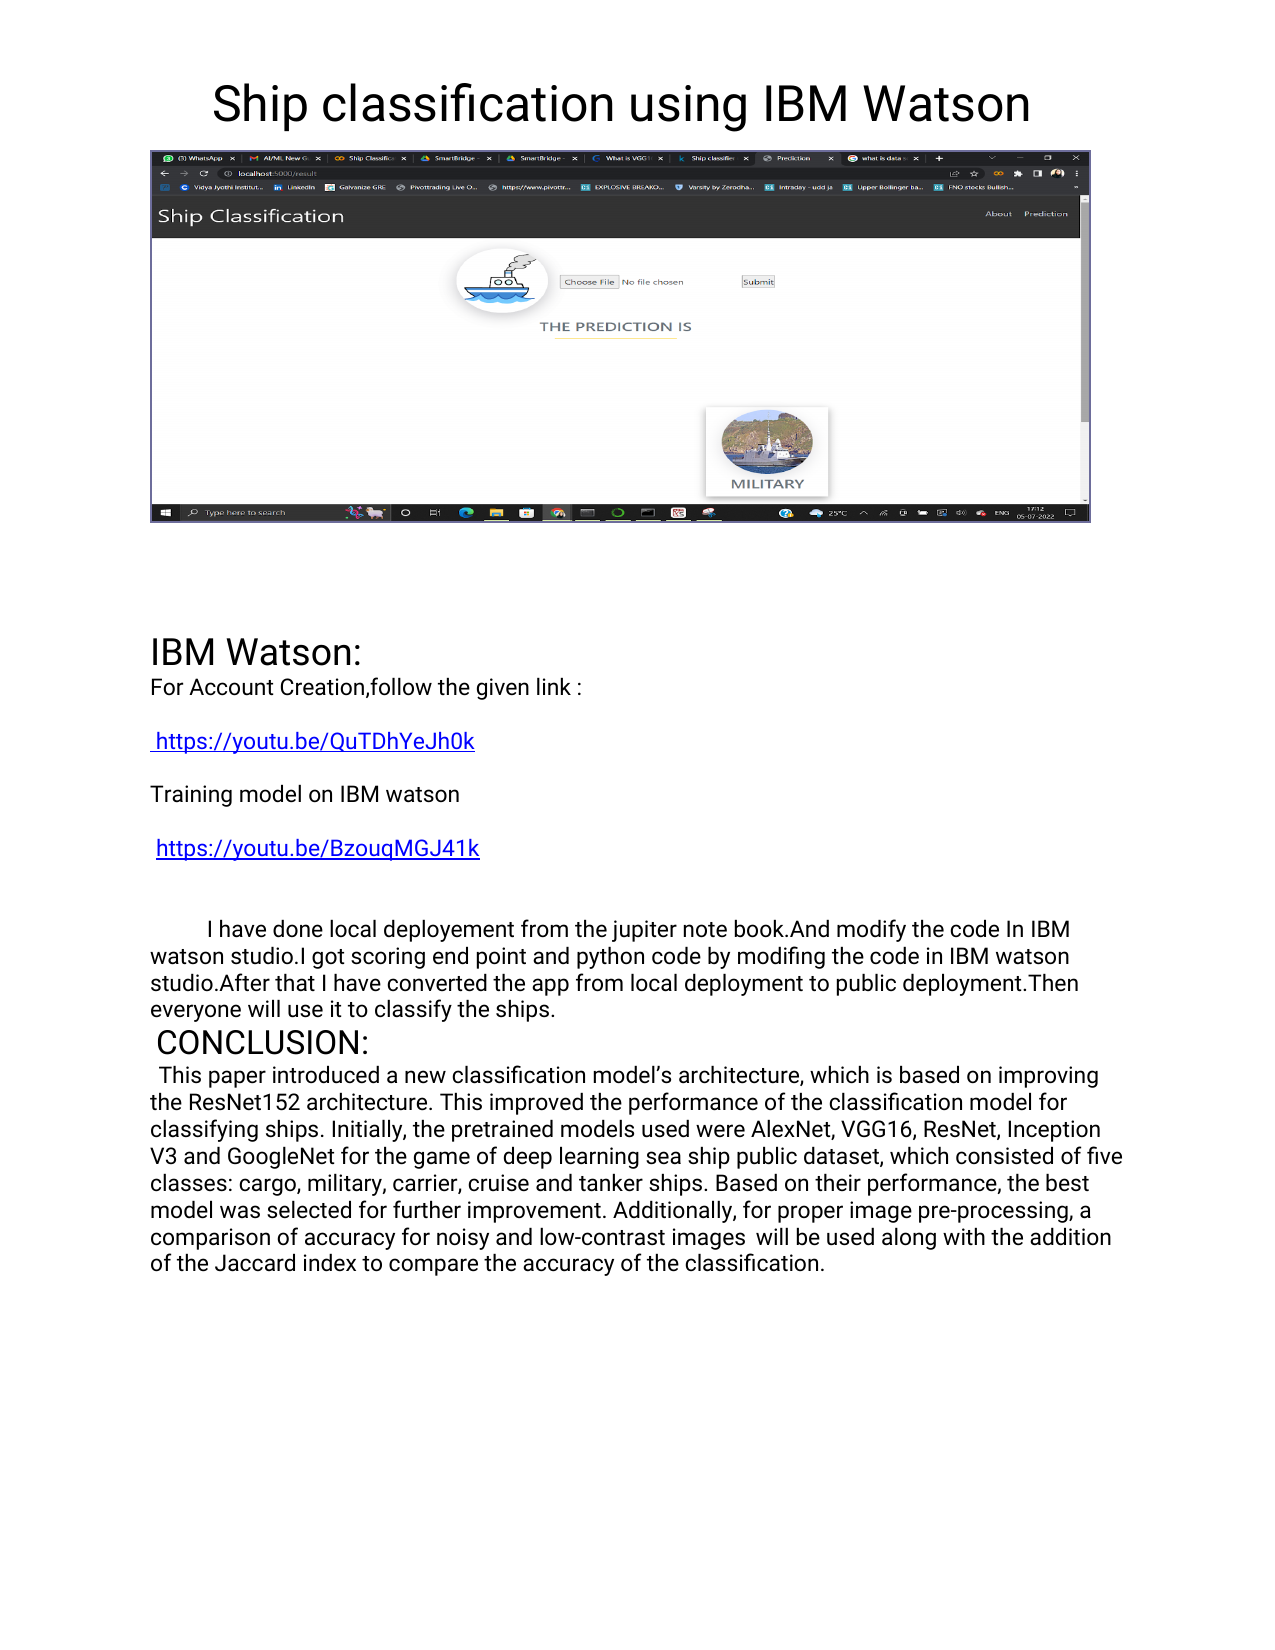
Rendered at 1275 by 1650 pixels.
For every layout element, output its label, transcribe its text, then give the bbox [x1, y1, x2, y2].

picture [152, 152, 1089, 521]
text I have done local deployement from the jupiter note book.And modify the code In IBM watson studio.I got scoring end point and python code by modifing the code in IBM watson studio.After that I have converted the app from local deployment to public deployment.Then everyone will use it to classify the ships. [150, 916, 1125, 1023]
text This paper introduced a new classification model’s architecture, which is based on improving the ResNet152 architecture. This improved the performance of the classification model for classifying ships. Initially, the pretrained models used were AlexNet, VGG16, ResNet, Inception V3 and GoogleNet for the game of deep learning sea ship public dataset, which consisted of five classes: cargo, military, carrier, cruise and tanker ships. Based on their performance, the best model was selected for further improvement. Additionally, for proper image pre-processing, a comparison of accuracy for noisy and low-contrast images will be used along with the addition of the Jaccard index to compare the accuracy of the classification. [150, 1062, 1125, 1277]
text https://youtu.be/QuTDhYeJh0k [150, 728, 1125, 755]
text https://youtu.be/BzouqMGJ41k [150, 835, 1125, 862]
text CONCLUSION: [150, 1023, 1125, 1062]
text IBM Watson: [150, 630, 1125, 674]
text Training model on IBM watson [150, 782, 1125, 808]
text For Account Creation,follow the given link : [150, 674, 1125, 701]
